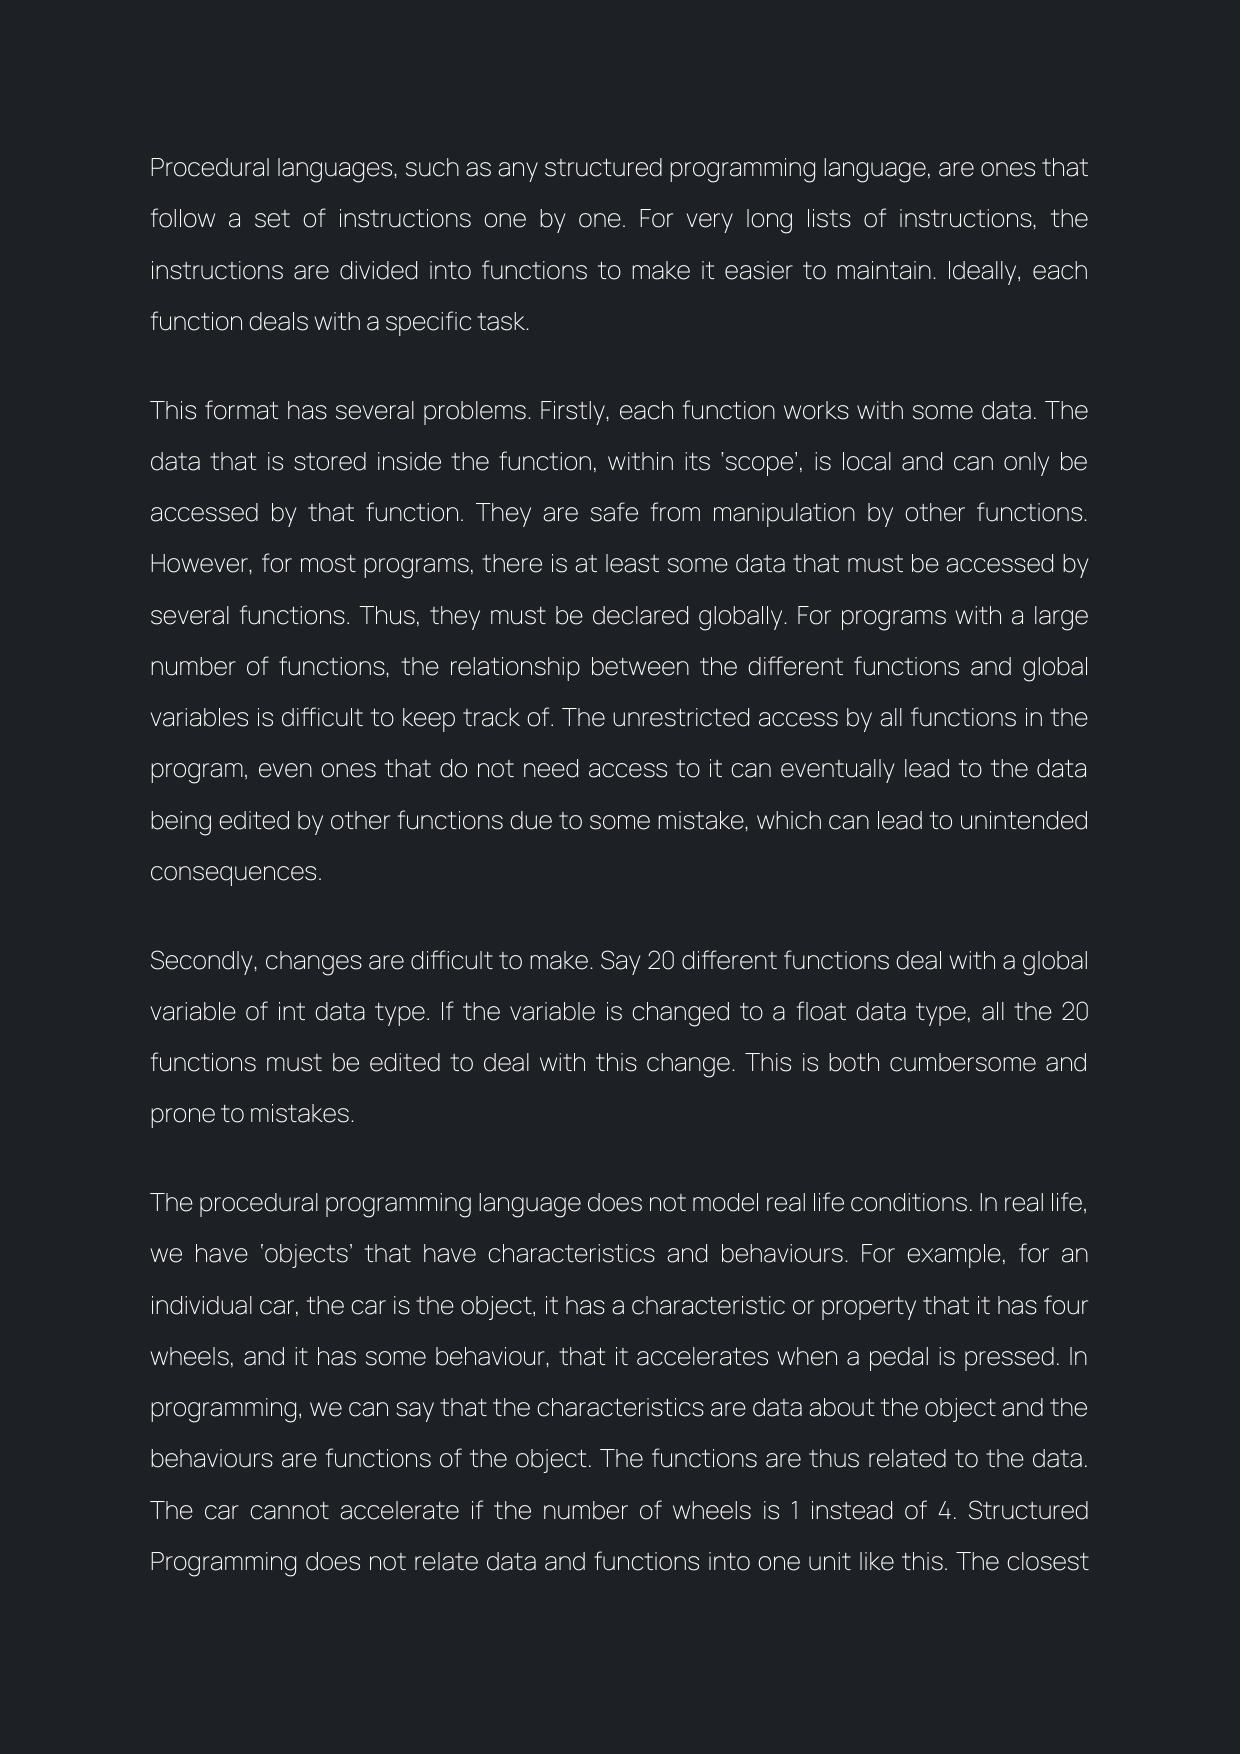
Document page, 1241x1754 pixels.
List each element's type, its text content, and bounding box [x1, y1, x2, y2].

text Procedural languages, such as any structured programming language, are ones that follow a set of instructions one by one. For very long lists of instructions, the instructions are divided into functions to make it easier to maintain. Ideally, each function deals with a specific task. [150, 150, 1090, 338]
text Secondly, changes are difficult to make. Say 20 different functions deal with a global variable of int data type. If the variable is changed to a float data type, all the 20 functions must be edited to deal with this change. This is both cumbersome and prone to mistakes. [150, 942, 1090, 1130]
text This format has several problems. Firstly, each function works with some data. The data that is stored inside the function, within its ‘scope’, is local and can only be accessed by that function. They are safe from manipulation by other functions. However, for most programs, there is at least some data that must be accessed by several functions. Thus, they must be declared globally. For programs with a large number of functions, the relationship between the different functions and global variables is difficult to keep track of. The unrestricted access by all functions in the program, even ones that do not need access to it can eventually lead to the data being edited by other functions due to some mistake, which can lead to unintended consequences. [150, 392, 1090, 888]
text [150, 1185, 1090, 1578]
